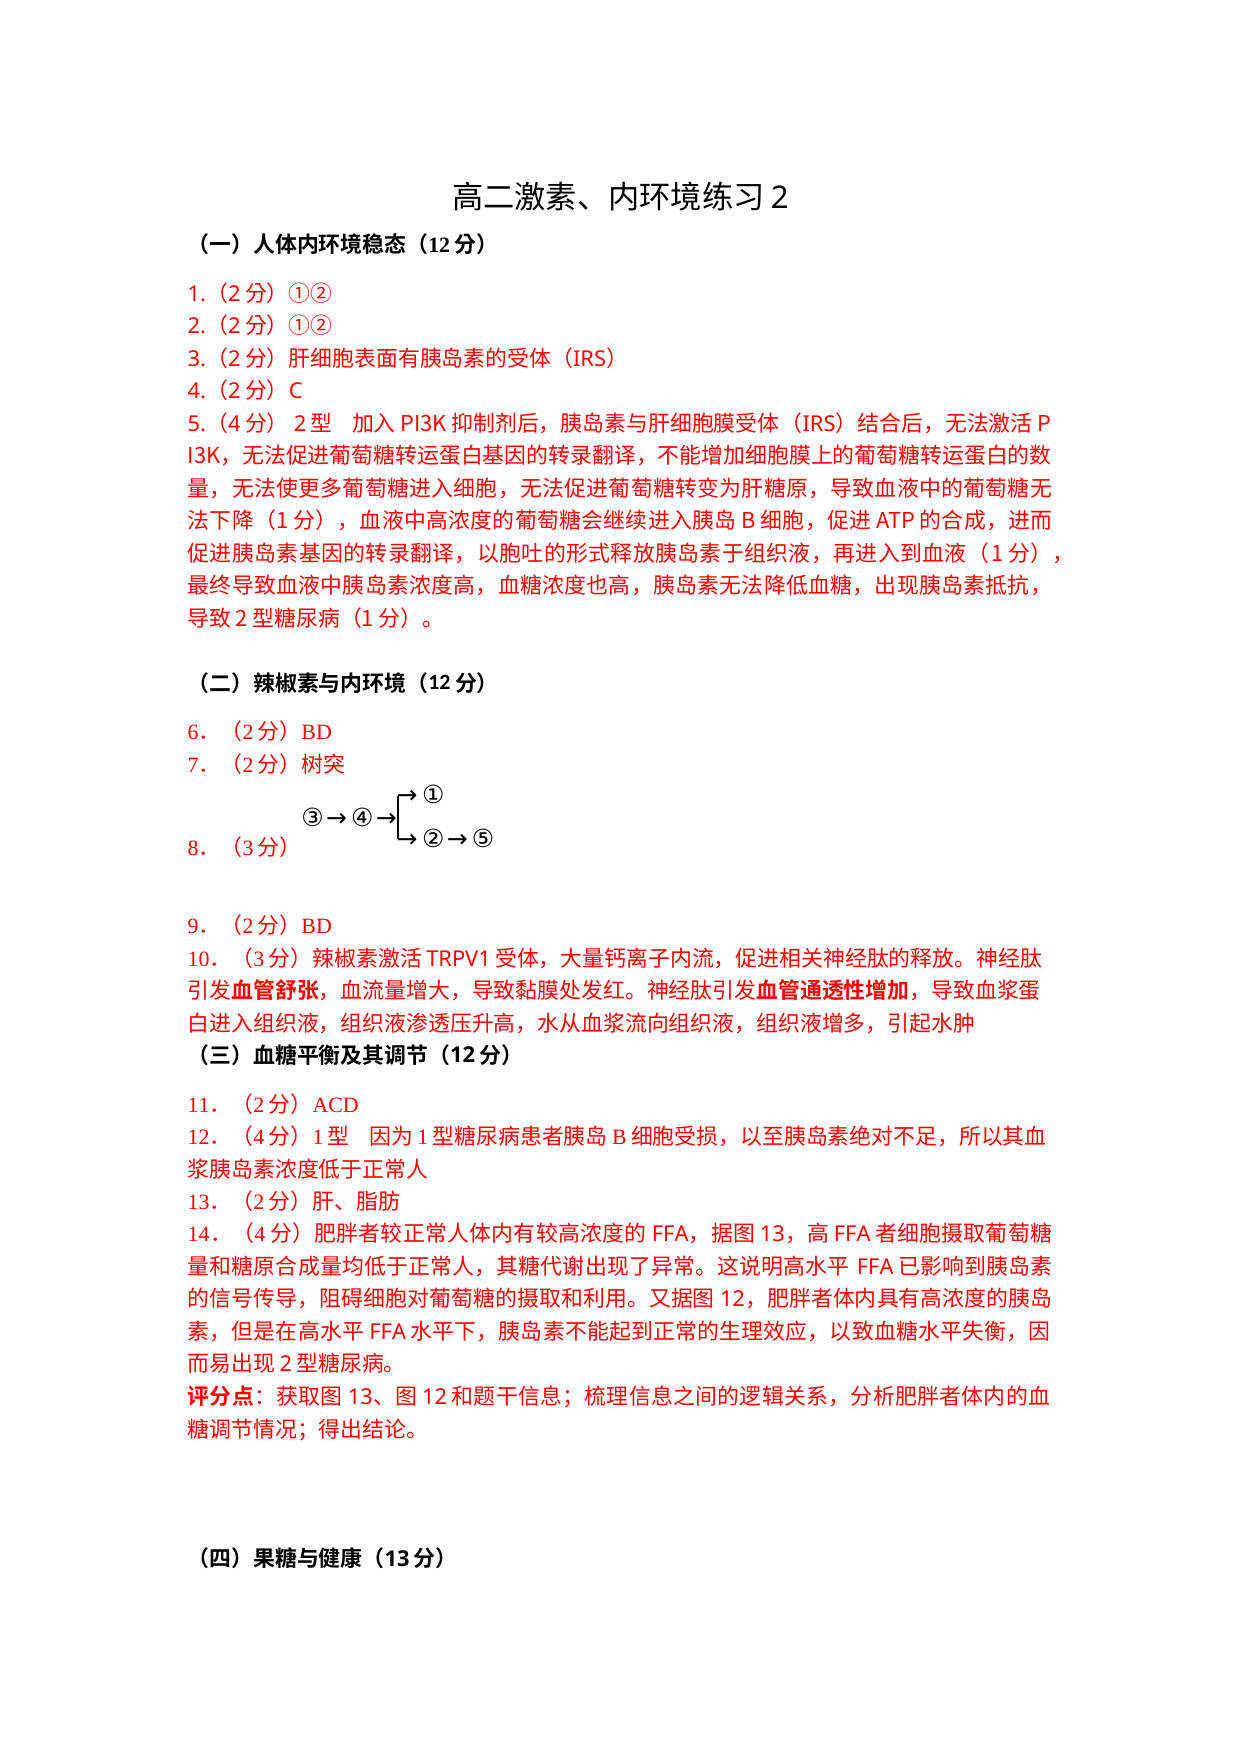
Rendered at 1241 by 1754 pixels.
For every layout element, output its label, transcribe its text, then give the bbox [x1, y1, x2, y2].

text 5.（4分） 2型 加入PI3K抑制剂后，胰岛素与肝细胞膜受体（IRS）结合后，无法激活PI3K，无法促进葡萄糖转运蛋白基因的转录翻译，不能增加细胞膜上的葡萄糖转运蛋白的数量，无法使更多葡萄糖进入细胞，无法促进葡萄糖转变为肝糖原，导致血液中的葡萄糖无法下降（1分），血液中高浓度的葡萄糖会继续进入胰岛B细胞，促进ATP的合成，进而促进胰岛素基因的转录翻译，以胞吐的形式释放胰岛素于组织液，再进入到血液（1分），最终导致血液中胰岛素浓度高，血糖浓度也高，胰岛素无法降低血糖，出现胰岛素抵抗，导致2型糖尿病（1分）。 [187, 405, 1053, 633]
text 4.（2分）C [187, 373, 1053, 405]
text 3.（2分）肝细胞表面有胰岛素的受体（IRS） [187, 340, 1053, 373]
text 14．（4分）肥胖者较正常人体内有较高浓度的FFA，据图13，高FFA者细胞摄取葡萄糖量和糖原合成量均低于正常人，其糖代谢出现了异常。这说明高水平FFA已影响到胰岛素的信号传导，阻碍细胞对葡萄糖的摄取和利用。又据图12，肥胖者体内具有高浓度的胰岛素，但是在高水平FFA水平下，胰岛素不能起到正常的生理效应，以致血糖水平失衡，因而易出现2型糖尿病。 [187, 1216, 1053, 1379]
text 2.（2分）①② [187, 308, 1053, 340]
text （一）人体内环境稳态（12分） [187, 227, 1053, 259]
text 11．（2分）ACD [187, 1086, 1053, 1119]
text 7．（2分）树突 [187, 746, 1053, 779]
text （三）血糖平衡及其调节（12分） [187, 1038, 1053, 1070]
text 6．（2分）BD [187, 714, 1053, 746]
text 12．（4分）1型 因为1型糖尿病患者胰岛B细胞受损，以至胰岛素绝对不足，所以其血浆胰岛素浓度低于正常人 [187, 1119, 1053, 1184]
text （二）辣椒素与内环境（12分） [187, 665, 1053, 698]
text 8．（3分） [187, 779, 1053, 876]
text 9．（2分）BD [187, 908, 1053, 940]
text 评分点：获取图13、图12和题干信息；梳理信息之间的逻辑关系，分析肥胖者体内的血糖调节情况；得出结论。 [187, 1379, 1053, 1444]
text 1.（2分）①② [187, 275, 1053, 308]
text （四）果糖与健康（13分） [187, 1541, 1053, 1574]
text 13．（2分）肝、脂肪 [187, 1184, 1053, 1216]
text 10．（3分）辣椒素激活TRPV1受体，大量钙离子内流，促进相关神经肽的释放。神经肽引发血管舒张，血流量增大，导致黏膜处发红。神经肽引发血管通透性增加，导致血浆蛋白进入组织液，组织液渗透压升高，水从血浆流向组织液，组织液增多，引起水肿 [187, 940, 1053, 1038]
text 高二激素、内环境练习2 [187, 162, 1053, 227]
